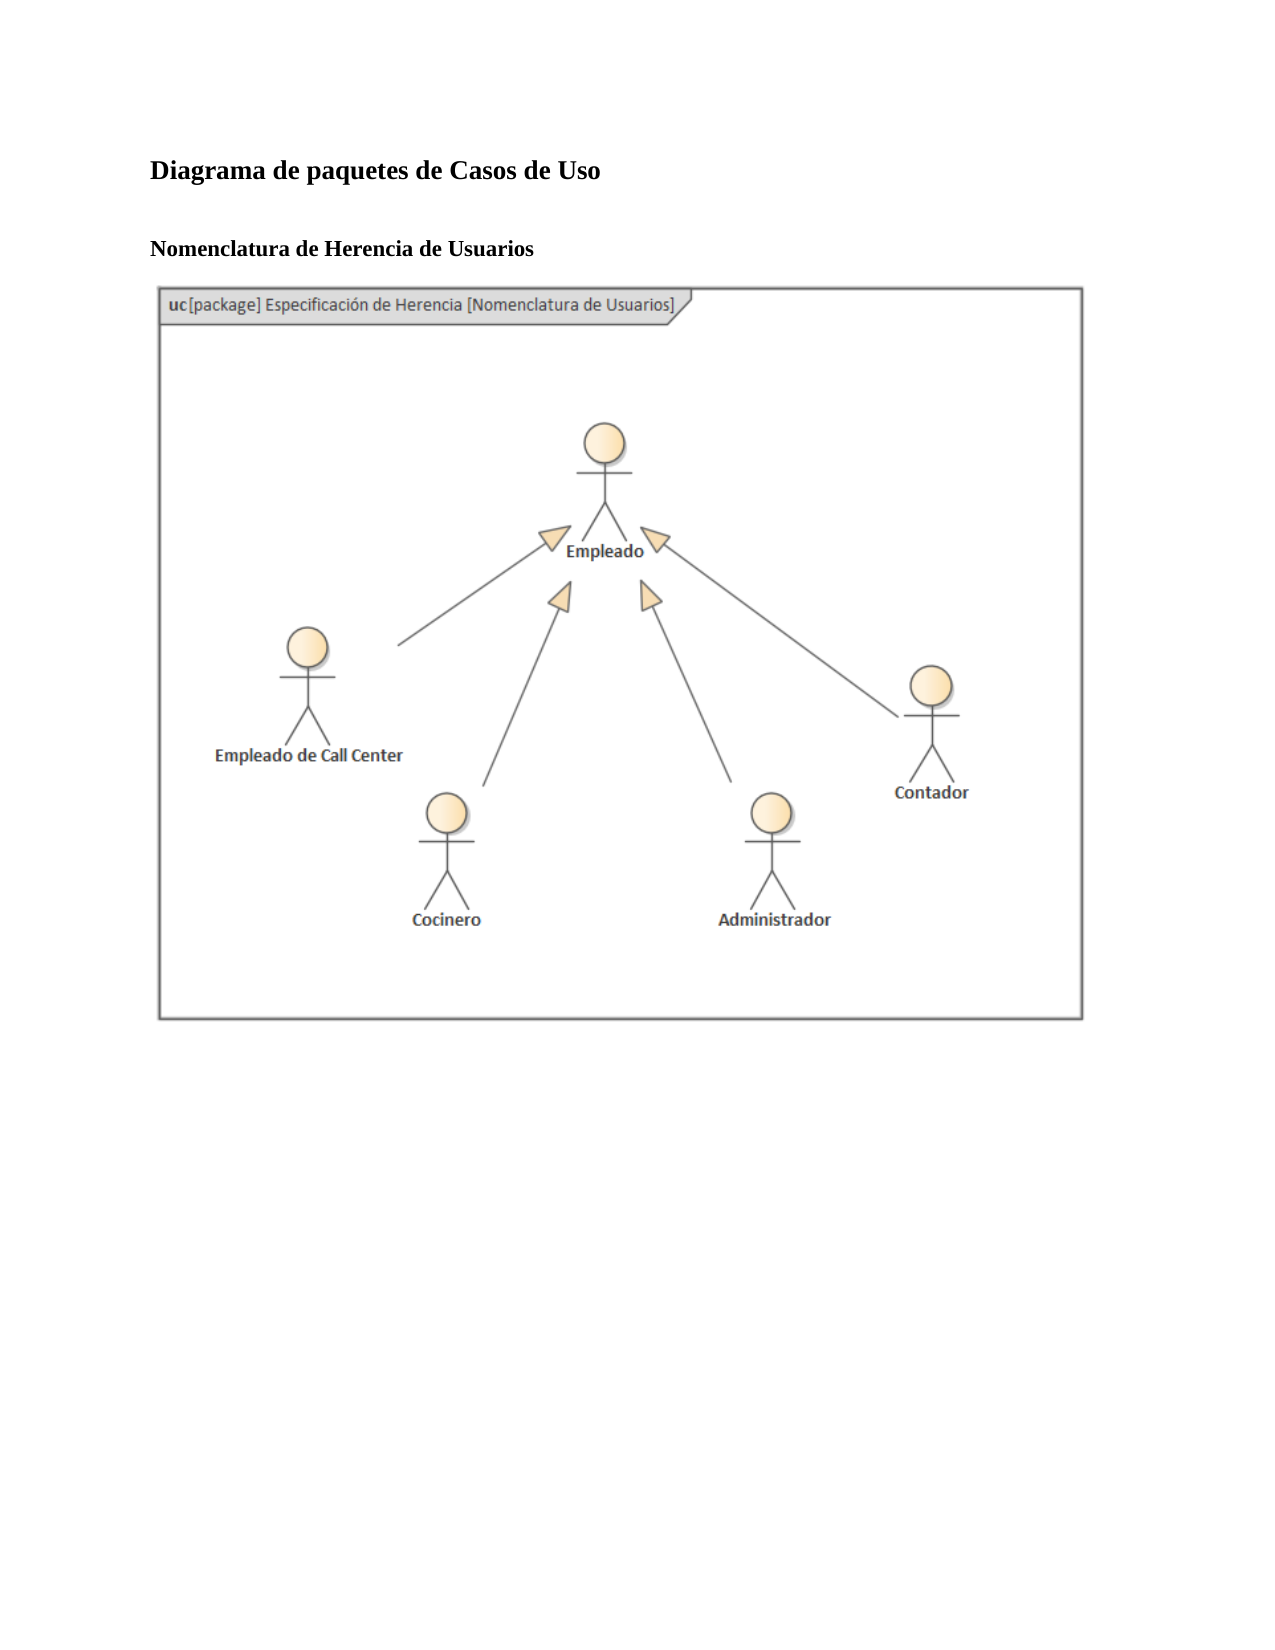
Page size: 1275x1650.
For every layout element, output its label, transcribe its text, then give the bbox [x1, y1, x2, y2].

subtitle Diagrama de paquetes de Casos de Uso [150, 154, 1125, 185]
picture [150, 279, 1091, 1028]
text Nomenclatura de Herencia de Usuarios [150, 234, 1125, 261]
